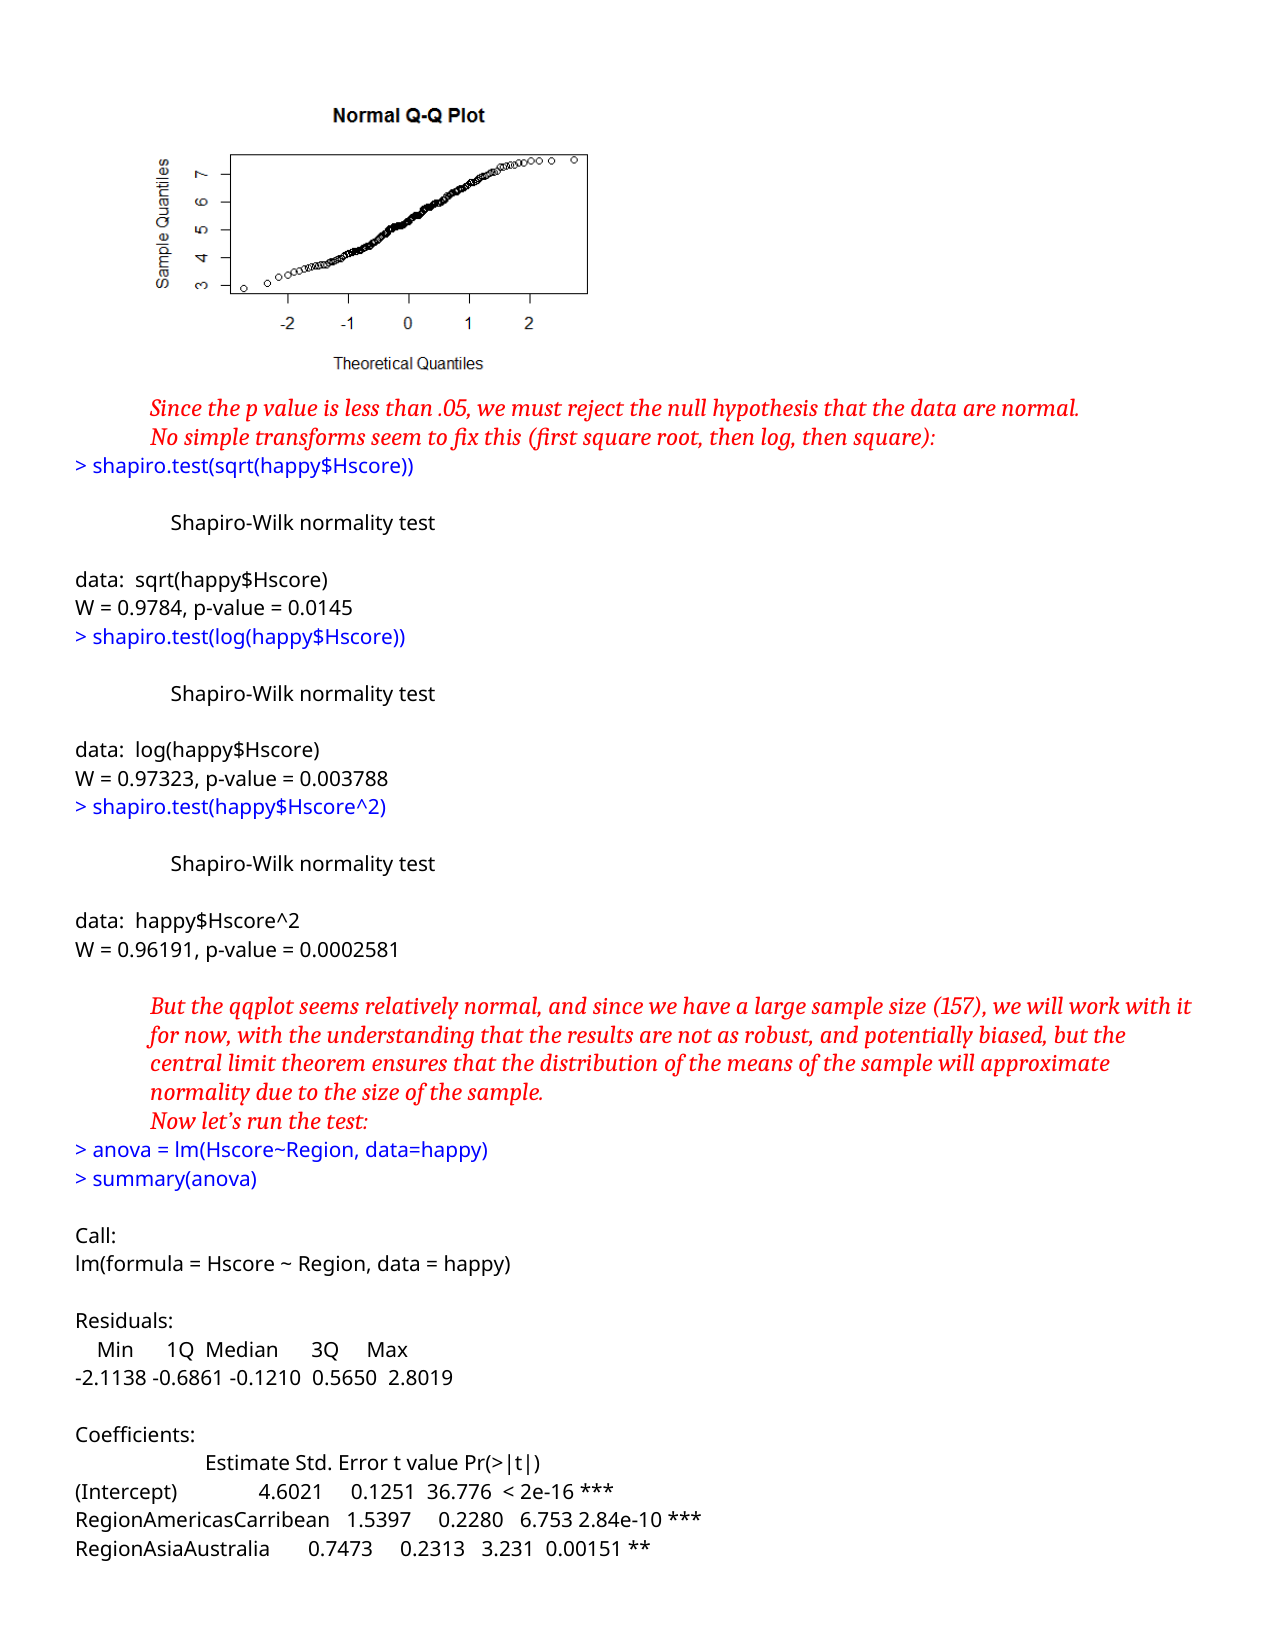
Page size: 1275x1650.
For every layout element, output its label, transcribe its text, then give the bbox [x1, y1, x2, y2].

picture [150, 75, 629, 394]
text (Intercept) 4.6021 0.1251 36.776 < 2e-16 *** [75, 1477, 1200, 1505]
text Shapiro-Wilk normality test [75, 849, 1200, 878]
text Since the p value is less than .05, we must reject the null hypothesis that the data are normal. [150, 394, 1200, 422]
text > shapiro.test(log(happy$Hscore)) [75, 622, 1200, 650]
text > shapiro.test(sqrt(happy$Hscore)) [75, 451, 1200, 480]
text W = 0.96191, p-value = 0.0002581 [75, 935, 1200, 963]
text W = 0.97323, p-value = 0.003788 [75, 764, 1200, 792]
text Shapiro-Wilk normality test [75, 508, 1200, 537]
text RegionAsiaAustralia 0.7473 0.2313 3.231 0.00151 ** [75, 1534, 1200, 1562]
text Coefficients: [75, 1420, 1200, 1448]
text lm(formula = Hscore ~ Region, data = happy) [75, 1249, 1200, 1278]
text RegionAmericasCarribean 1.5397 0.2280 6.753 2.84e-10 *** [75, 1505, 1200, 1534]
text -2.1138 -0.6861 -0.1210 0.5650 2.8019 [75, 1363, 1200, 1392]
text Min 1Q Median 3Q Max [75, 1335, 1200, 1363]
text > summary(anova) [75, 1164, 1200, 1192]
text Now let’s run the test: [150, 1107, 1200, 1136]
text Residuals: [75, 1306, 1200, 1335]
text Call: [75, 1221, 1200, 1249]
text No simple transforms seem to fix this (first square root, then log, then square): [150, 422, 1200, 451]
text > anova = lm(Hscore~Region, data=happy) [75, 1136, 1200, 1164]
text Shapiro-Wilk normality test [75, 679, 1200, 707]
text Estimate Std. Error t value Pr(>|t|) [75, 1448, 1200, 1477]
text > shapiro.test(happy$Hscore^2) [75, 792, 1200, 821]
text data: log(happy$Hscore) [75, 736, 1200, 764]
text But the qqplot seems relatively normal, and since we have a large sample size (157), we will work with it for now, with the understanding that the results are not as robust, and potentially biased, but the central limit theorem ensures that the distribution of the means of the sample will approximate normality due to the size of the sample. [150, 992, 1200, 1107]
text data: happy$Hscore^2 [75, 906, 1200, 935]
text data: sqrt(happy$Hscore) [75, 565, 1200, 593]
text W = 0.9784, p-value = 0.0145 [75, 593, 1200, 622]
